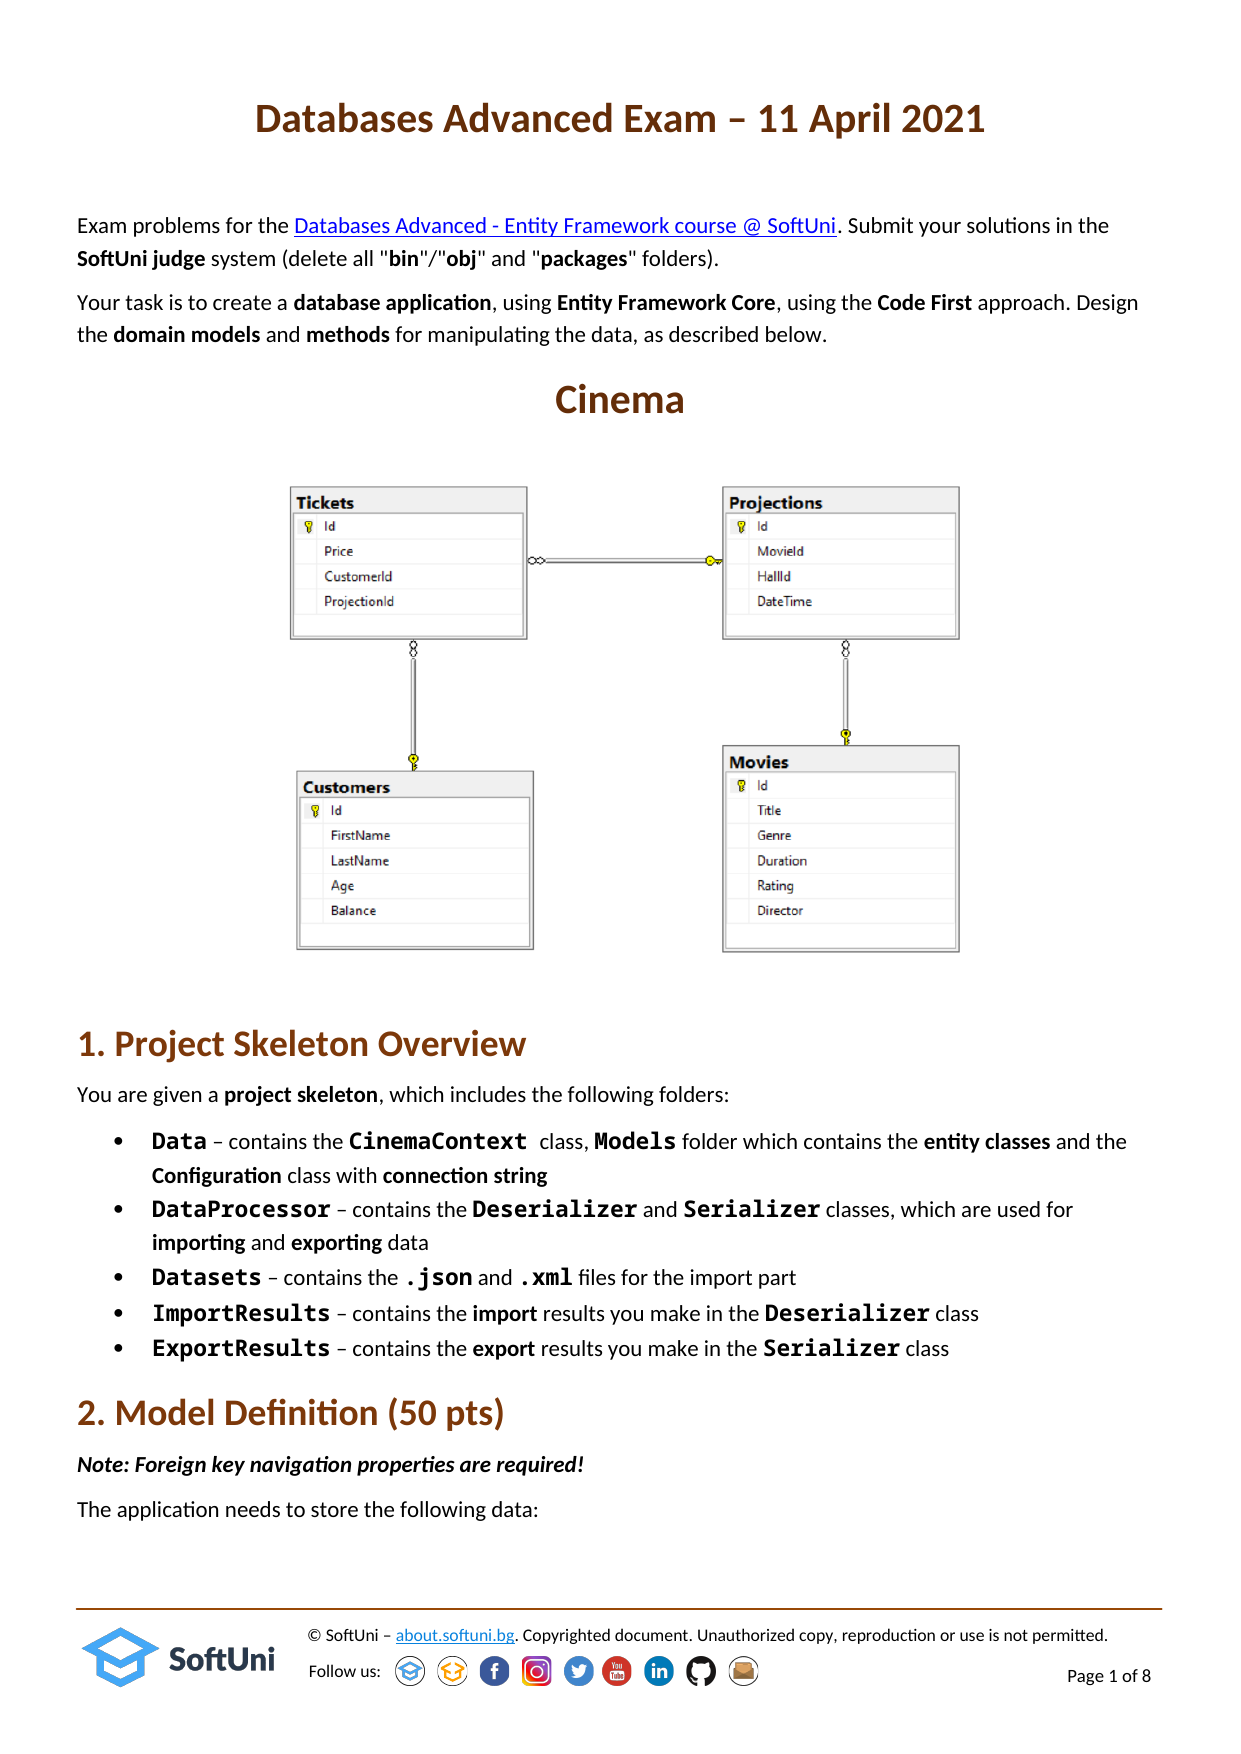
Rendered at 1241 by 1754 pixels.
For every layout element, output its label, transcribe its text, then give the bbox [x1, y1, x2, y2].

picture [564, 1656, 594, 1686]
text Exam problems for the Databases Advanced - Entity Framework course @ SoftUni. Submit your solutions in the SoftUni judge system (delete all "bin"/"obj" and "packages" folders). [77, 211, 1163, 272]
list ExportResults – contains the export results you make in the Serializer class [114, 1332, 1163, 1364]
picture [658, 1668, 667, 1678]
picture [665, 1656, 674, 1665]
subtitle Model Definition (50 pts) [77, 1389, 1163, 1435]
picture [522, 1656, 552, 1686]
picture [395, 1656, 425, 1686]
text Your task is to create a database application, using Entity Framework Core, using the Code First approach. Design the domain models and methods for manipulating the data, as described below. [77, 288, 1163, 348]
picture [602, 1656, 632, 1686]
picture [686, 1656, 716, 1686]
picture [644, 1677, 653, 1686]
picture [75, 1621, 281, 1693]
subtitle Project Skeleton Overview [77, 1019, 1163, 1065]
text Note: Foreign key navigation properties are required! [77, 1450, 1163, 1478]
picture [728, 1656, 759, 1686]
list DataProcessor – contains the Deserializer and Serializer classes, which are used for importing and exporting data [114, 1193, 1163, 1256]
subtitle Databases Advanced Exam – 11 April 2021 [77, 92, 1163, 143]
text You are given a project skeleton, which includes the following folders: [77, 1081, 1163, 1109]
text The application needs to store the following data: [77, 1495, 1163, 1523]
picture [644, 1656, 653, 1665]
list Datasets – contains the .json and .xml files for the import part [114, 1261, 1163, 1292]
subtitle Cinema [77, 373, 1163, 424]
picture [479, 1656, 510, 1686]
list ImportResults – contains the import results you make in the Deserializer class [114, 1296, 1163, 1328]
picture [437, 1656, 468, 1686]
list Data – contains the CinemaContext class, Models folder which contains the entity classes and the Configuration class with connection string [114, 1125, 1163, 1189]
picture [230, 440, 1010, 995]
picture [665, 1677, 674, 1686]
